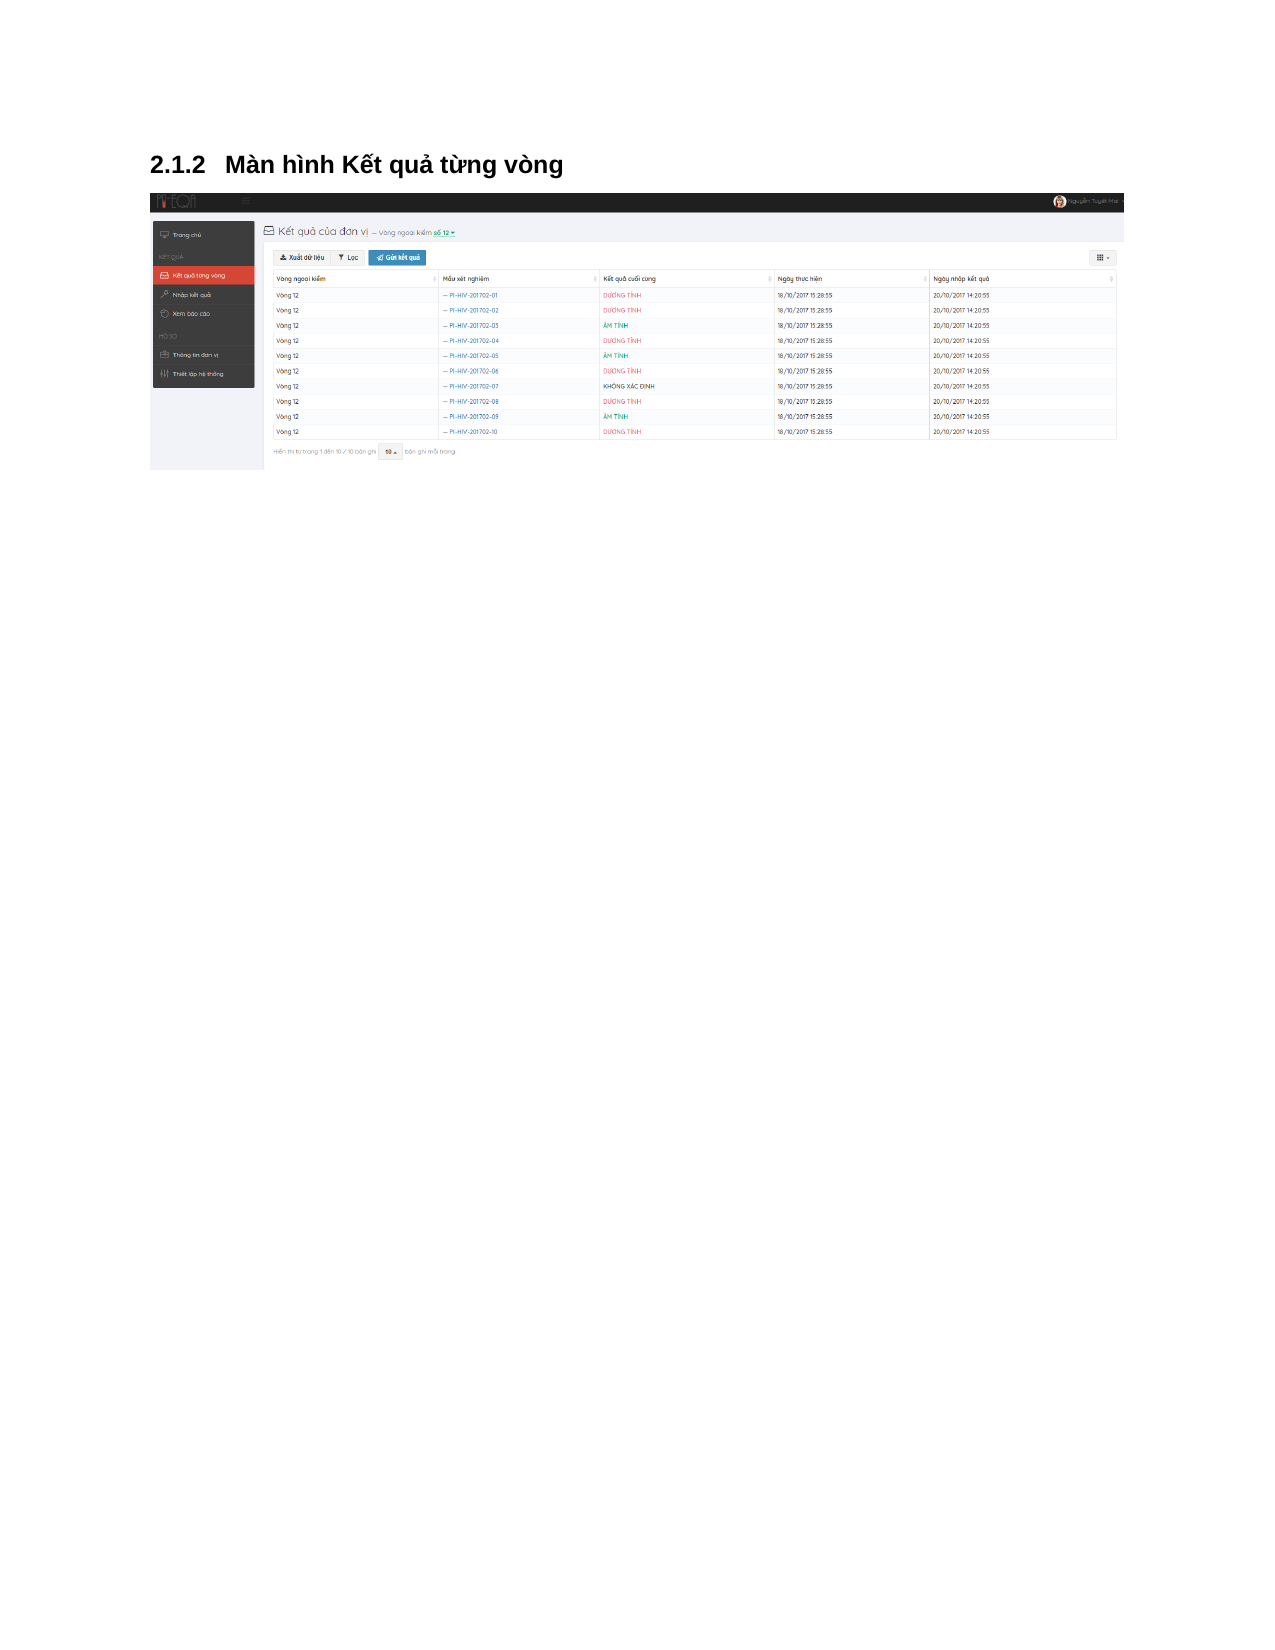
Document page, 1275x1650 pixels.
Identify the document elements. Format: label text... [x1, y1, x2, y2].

picture [150, 193, 1124, 470]
subtitle Màn hình Kết quả từng vòng [150, 150, 1125, 179]
